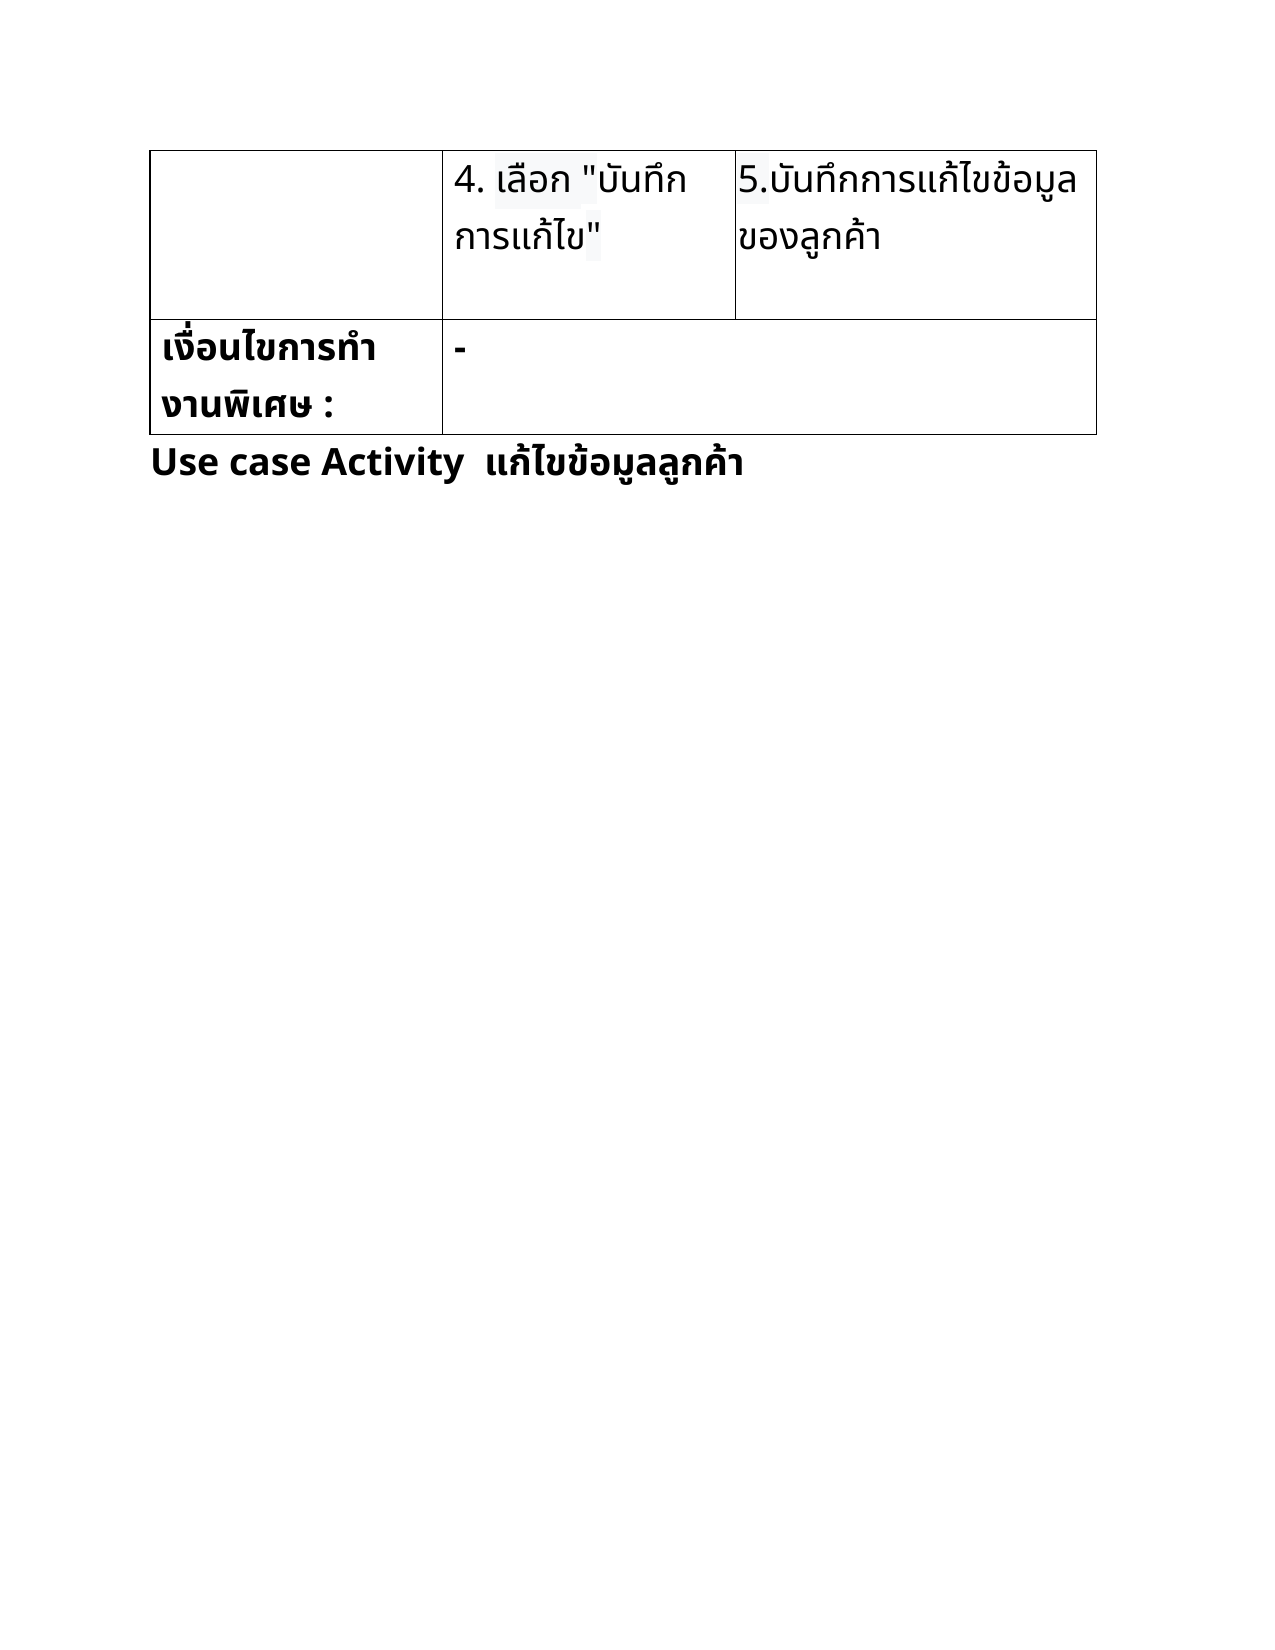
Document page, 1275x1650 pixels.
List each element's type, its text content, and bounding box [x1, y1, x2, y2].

table_cell - [443, 320, 1096, 434]
table_cell [151, 151, 442, 319]
text Use case Activity แก้ไขข้อมูลลูกค้า [150, 435, 1125, 492]
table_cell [736, 151, 1096, 319]
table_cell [443, 151, 735, 319]
table_cell เงื่อนไขการทํางานพิเศษ : [151, 320, 442, 434]
